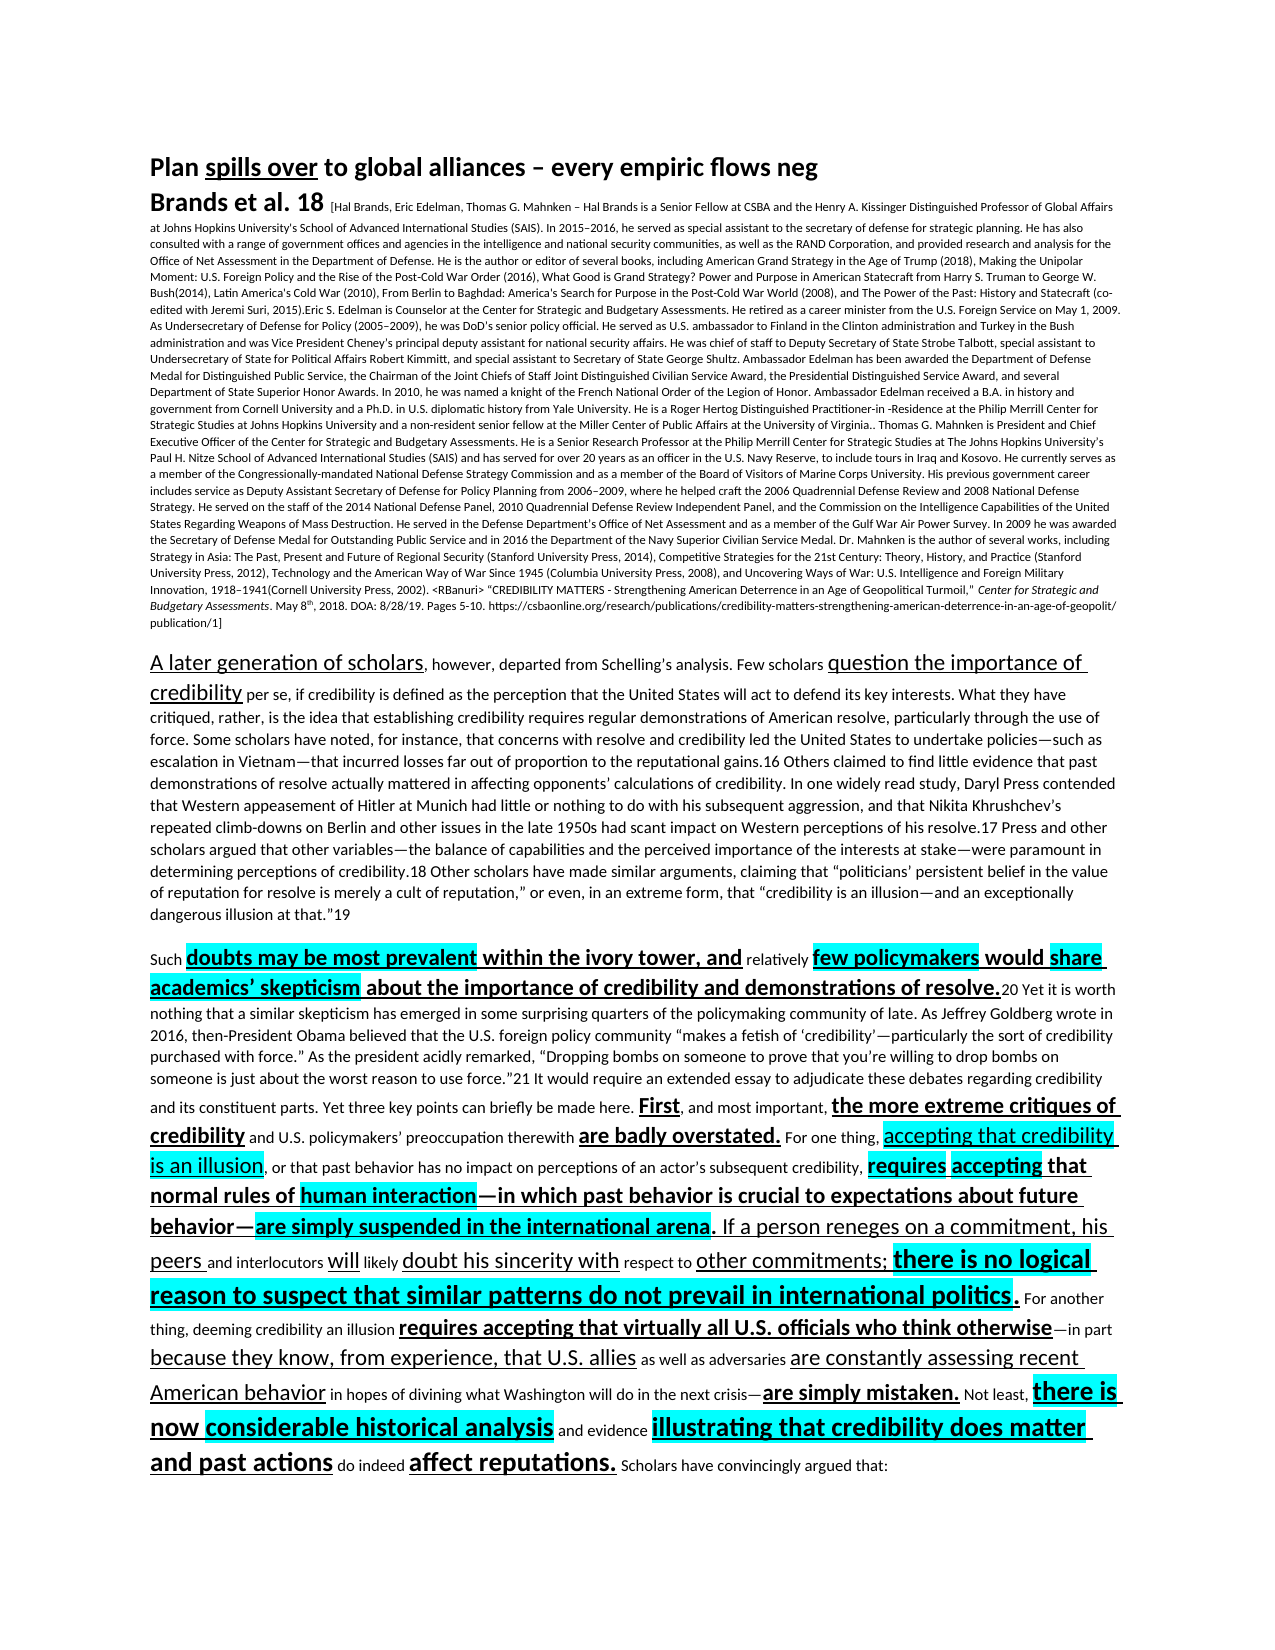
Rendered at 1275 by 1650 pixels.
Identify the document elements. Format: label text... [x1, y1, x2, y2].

text Brands et al. 18 [Hal Brands, Eric Edelman, Thomas G. Mahnken – Hal Brands is a Senior Fellow at CSBA and the Henry A. Kissinger Distinguished Professor of Global Affairs at Johns Hopkins University's School of Advanced International Studies (SAIS). In 2015–2016, he served as special assistant to the secretary of defense for strategic planning. He has also consulted with a range of government offices and agencies in the intelligence and national security communities, as well as the RAND Corporation, and provided research and analysis for the Office of Net Assessment in the Department of Defense. He is the author or editor of several books, including American Grand Strategy in the Age of Trump (2018), Making the Unipolar Moment: U.S. Foreign Policy and the Rise of the Post-Cold War Order (2016), What Good is Grand Strategy? Power and Purpose in American Statecraft from Harry S. Truman to George W. Bush(2014), Latin America's Cold War (2010), From Berlin to Baghdad: America's Search for Purpose in the Post-Cold War World (2008), and The Power of the Past: History and Statecraft (co-edited with Jeremi Suri, 2015).Eric S. Edelman is Counselor at the Center for Strategic and Budgetary Assessments. He retired as a career minister from the U.S. Foreign Service on May 1, 2009. As Undersecretary of Defense for Policy (2005–2009), he was DoD’s senior policy official. He served as U.S. ambassador to Finland in the Clinton administration and Turkey in the Bush administration and was Vice President Cheney’s principal deputy assistant for national security affairs. He was chief of staff to Deputy Secretary of State Strobe Talbott, special assistant to Undersecretary of State for Political Affairs Robert Kimmitt, and special assistant to Secretary of State George Shultz. Ambassador Edelman has been awarded the Department of Defense Medal for Distinguished Public Service, the Chairman of the Joint Chiefs of Staff Joint Distinguished Civilian Service Award, the Presidential Distinguished Service Award, and several Department of State Superior Honor Awards. In 2010, he was named a knight of the French National Order of the Legion of Honor. Ambassador Edelman received a B.A. in history and government from Cornell University and a Ph.D. in U.S. diplomatic history from Yale University. He is a Roger Hertog Distinguished Practitioner-in -Residence at the Philip Merrill Center for Strategic Studies at Johns Hopkins University and a non-resident senior fellow at the Miller Center of Public Affairs at the University of Virginia.. Thomas G. Mahnken is President and Chief Executive Officer of the Center for Strategic and Budgetary Assessments. He is a Senior Research Professor at the Philip Merrill Center for Strategic Studies at The Johns Hopkins University’s Paul H. Nitze School of Advanced International Studies (SAIS) and has served for over 20 years as an officer in the U.S. Navy Reserve, to include tours in Iraq and Kosovo. He currently serves as a member of the Congressionally-mandated National Defense Strategy Commission and as a member of the Board of Visitors of Marine Corps University. His previous government career includes service as Deputy Assistant Secretary of Defense for Policy Planning from 2006–2009, where he helped craft the 2006 Quadrennial Defense Review and 2008 National Defense Strategy. He served on the staff of the 2014 National Defense Panel, 2010 Quadrennial Defense Review Independent Panel, and the Commission on the Intelligence Capabilities of the United States Regarding Weapons of Mass Destruction. He served in the Defense Department’s Office of Net Assessment and as a member of the Gulf War Air Power Survey. In 2009 he was awarded the Secretary of Defense Medal for Outstanding Public Service and in 2016 the Department of the Navy Superior Civilian Service Medal. Dr. Mahnken is the author of several works, including Strategy in Asia: The Past, Present and Future of Regional Security (Stanford University Press, 2014), Competitive Strategies for the 21st Century: Theory, History, and Practice (Stanford University Press, 2012), Technology and the American Way of War Since 1945 (Columbia University Press, 2008), and Uncovering Ways of War: U.S. Intelligence and Foreign Military Innovation, 1918–1941(Cornell University Press, 2002). <RBanuri> “CREDIBILITY MATTERS - Strengthening American Deterrence in an Age of Geopolitical Turmoil,” Center for Strategic and Budgetary Assessments. May 8th, 2018. DOA: 8/28/19. Pages 5-10. https://csbaonline.org/research/publications/credibility-matters-strengthening-american-deterrence-in-an-age-of-geopolit/publication/1] [150, 186, 1125, 630]
text Such doubts may be most prevalent within the ivory tower, and relatively few policymakers would share academics’ skepticism about the importance of credibility and demonstrations of resolve.20 Yet it is worth nothing that a similar skepticism has emerged in some surprising quarters of the policymaking community of late. As Jeffrey Goldberg wrote in 2016, then-President Obama believed that the U.S. foreign policy community “makes a fetish of ‘credibility’—particularly the sort of credibility purchased with force.” As the president acidly remarked, “Dropping bombs on someone to prove that you’re willing to drop bombs on someone is just about the worst reason to use force.”21 It would require an extended essay to adjudicate these debates regarding credibility and its constituent parts. Yet three key points can briefly be made here. First, and most important, the more extreme critiques of credibility and U.S. policymakers’ preoccupation therewith are badly overstated. For one thing, accepting that credibility is an illusion, or that past behavior has no impact on perceptions of an actor’s subsequent credibility, requires accepting that normal rules of human interaction—in which past behavior is crucial to expectations about future behavior—are simply suspended in the international arena. If a person reneges on a commitment, his peers and interlocutors will likely doubt his sincerity with respect to other commitments; there is no logical reason to suspect that similar patterns do not prevail in international politics. For another thing, deeming credibility an illusion requires accepting that virtually all U.S. officials who think otherwise—in part because they know, from experience, that U.S. allies as well as adversaries are constantly assessing recent American behavior in hopes of divining what Washington will do in the next crisis—are simply mistaken. Not least, there is now considerable historical analysis and evidence illustrating that credibility does matter and past actions do indeed affect reputations. Scholars have convincingly argued that: [150, 943, 1125, 1478]
text A later generation of scholars, however, departed from Schelling’s analysis. Few scholars question the importance of credibility per se, if credibility is defined as the perception that the United States will act to defend its key interests. What they have critiqued, rather, is the idea that establishing credibility requires regular demonstrations of American resolve, particularly through the use of force. Some scholars have noted, for instance, that concerns with resolve and credibility led the United States to undertake policies—such as escalation in Vietnam—that incurred losses far out of proportion to the reputational gains.16 Others claimed to find little evidence that past demonstrations of resolve actually mattered in affecting opponents’ calculations of credibility. In one widely read study, Daryl Press contended that Western appeasement of Hitler at Munich had little or nothing to do with his subsequent aggression, and that Nikita Khrushchev’s repeated climb-downs on Berlin and other issues in the late 1950s had scant impact on Western perceptions of his resolve.17 Press and other scholars argued that other variables—the balance of capabilities and the perceived importance of the interests at stake—were paramount in determining perceptions of credibility.18 Other scholars have made similar arguments, claiming that “politicians’ persistent belief in the value of reputation for resolve is merely a cult of reputation,” or even, in an extreme form, that “credibility is an illusion—and an exceptionally dangerous illusion at that.”19 [150, 648, 1125, 925]
subtitle Plan spills over to global alliances – every empiric flows neg [150, 150, 1125, 183]
